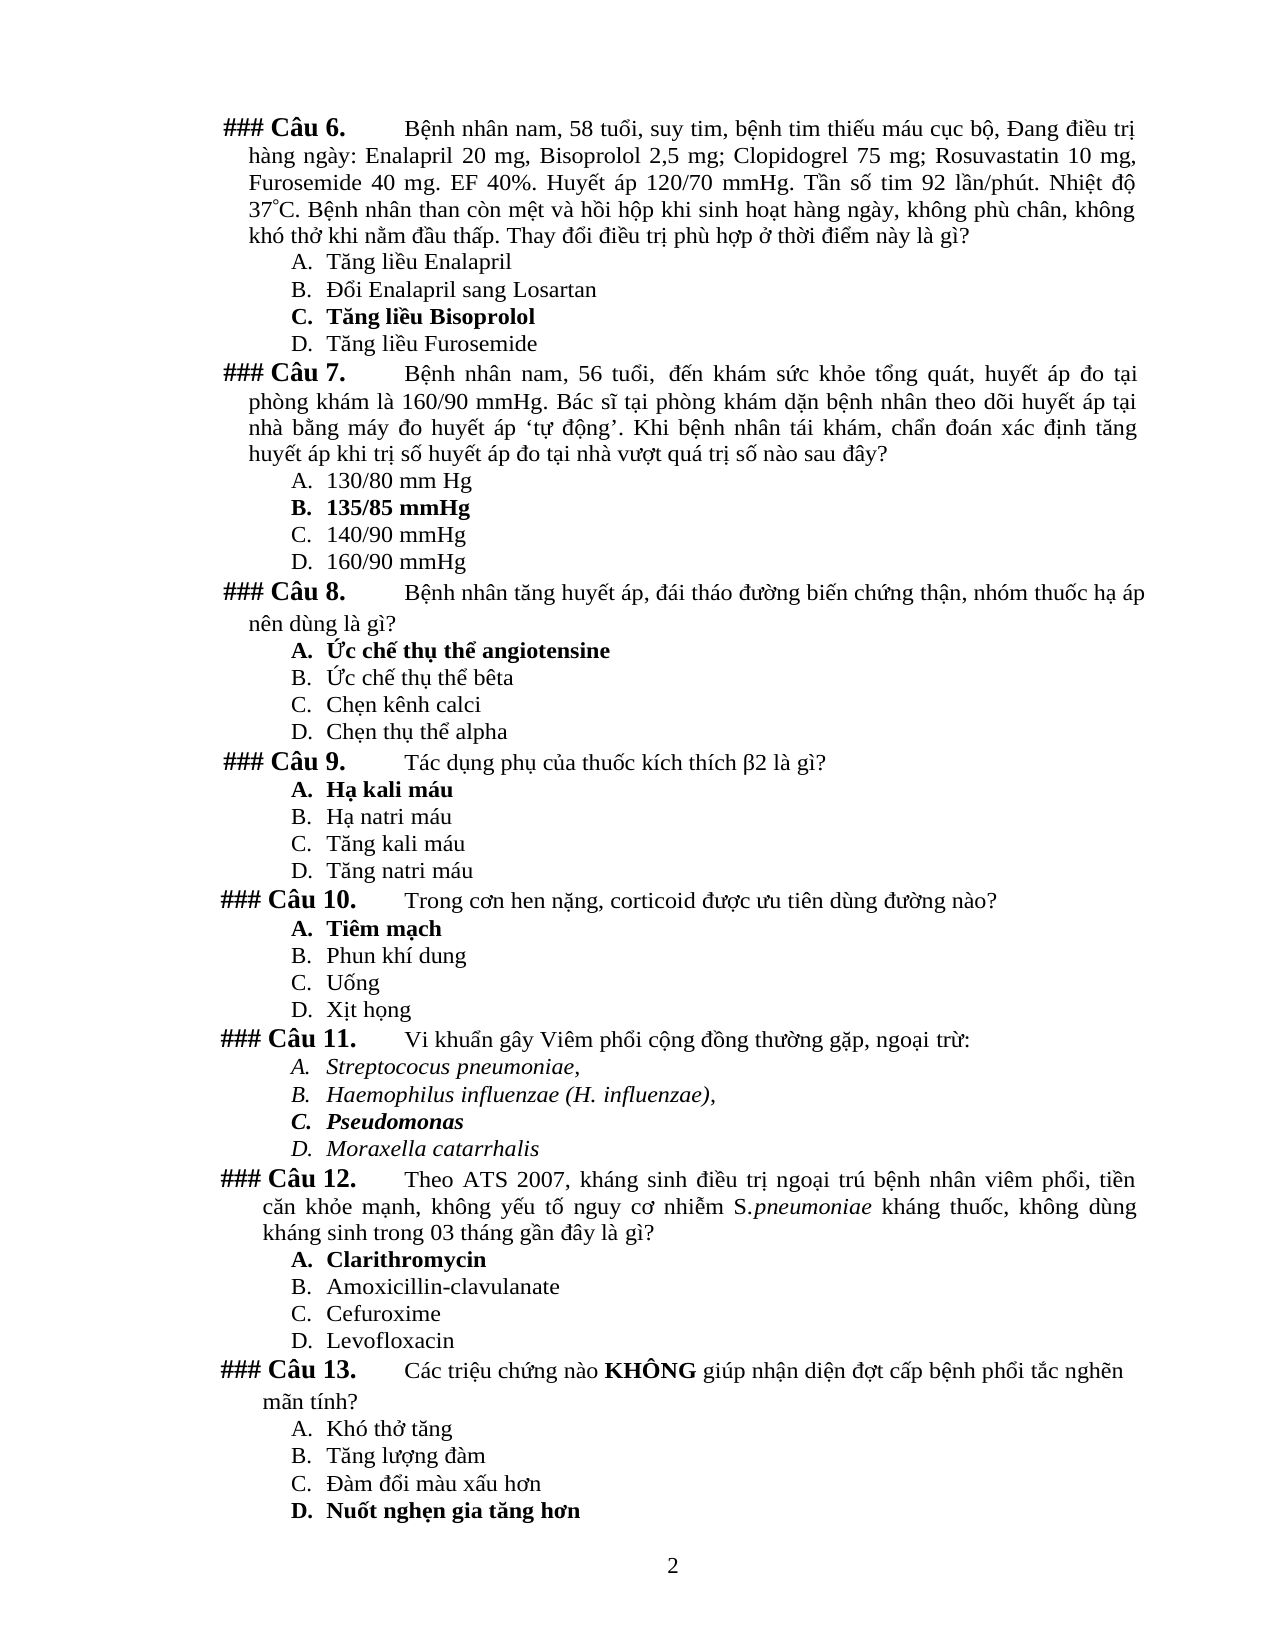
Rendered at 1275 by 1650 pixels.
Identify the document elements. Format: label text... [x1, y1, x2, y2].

list Hạ natri máu [291, 803, 1148, 829]
list Amoxicillin-clavulanate [291, 1273, 1148, 1299]
list Ức chế thụ thể bêta [291, 664, 1148, 691]
list Uống [291, 969, 1148, 995]
list Tăng kali máu [291, 830, 1148, 856]
list Chẹn thụ thể alpha [291, 718, 1148, 744]
list Cefuroxime [291, 1300, 1148, 1326]
list Tăng liều Furosemide [291, 330, 1148, 356]
list Vi khuẩn gây Viêm phổi cộng đồng thường gặp, ngoại trừ: [220, 1023, 1148, 1054]
list Trong cơn hen nặng, corticoid được ưu tiên dùng đường nào? [220, 884, 1148, 915]
list Tăng lượng đàm [291, 1443, 1148, 1469]
list Tác dụng phụ của thuốc kích thích β2 là gì? [223, 745, 1148, 776]
list 140/90 mmHg [291, 521, 1148, 548]
list Đàm đổi màu xấu hơn [291, 1470, 1148, 1496]
subtitle Tiêm mạch [291, 915, 1148, 941]
list Bệnh nhân nam, 58 tuổi, suy tim, bệnh tim thiếu máu cục bộ, Đang điều trị hàng ngày: Enalapril 20 mg, Bisoprolol 2,5 mg; Clopidogrel 75 mg; Rosuvastatin 10 mg, Furosemide 40 mg. EF 40%. Huyết áp 120/70 mmHg. Tần số tim 92 lần/phút. Nhiệt độ 37C. Bệnh nhân than còn mệt và hồi hộp khi sinh hoạt hàng ngày, không phù chân, không khó thở khi nằm đầu thấp. Thay đổi điều trị phù hợp ở thời điểm này là gì? [223, 111, 1137, 248]
list Levofloxacin [291, 1327, 1148, 1353]
list Bệnh nhân tăng huyết áp, đái tháo đường biến chứng thận, nhóm thuốc hạ áp nên dùng là gì? [223, 576, 1148, 638]
list Theo ATS 2007, kháng sinh điều trị ngoại trú bệnh nhân viêm phổi, tiền căn khỏe mạnh, không yếu tố nguy cơ nhiễm S.pneumoniae kháng thuốc, không dùng kháng sinh trong 03 tháng gần đây là gì? [220, 1162, 1137, 1246]
list Các triệu chứng nào KHÔNG giúp nhận diện đợt cấp bệnh phổi tắc nghẽn mãn tính? [220, 1354, 1148, 1416]
subtitle Tăng liều Bisoprolol [291, 303, 1148, 329]
list Moraxella catarrhalis [291, 1135, 1148, 1161]
subtitle Ức chế thụ thể angiotensine [291, 638, 1148, 664]
list Xịt họng [291, 996, 1148, 1022]
list Khó thở tăng [291, 1416, 1148, 1442]
list Haemophilus influenzae (H. influenzae), [291, 1081, 1148, 1107]
list Phun khí dung [291, 942, 1148, 968]
list Tăng liều Enalapril [291, 249, 1148, 275]
subtitle Pseudomonas [291, 1108, 1148, 1134]
subtitle Nuốt nghẹn gia tăng hơn [291, 1497, 1148, 1523]
list Bệnh nhân nam, 56 tuổi, đến khám sức khỏe tổng quát, huyết áp đo tại phòng khám là 160/90 mmHg. Bác sĩ tại phòng khám dặn bệnh nhân theo dõi huyết áp tại nhà bằng máy đo huyết áp ‘tự động’. Khi bệnh nhân tái khám, chẩn đoán xác định tăng huyết áp khi trị số huyết áp đo tại nhà vượt quá trị số nào sau đây? [223, 357, 1137, 467]
list Chẹn kênh calci [291, 691, 1148, 718]
list 160/90 mmHg [291, 548, 1148, 575]
list Streptococus pneumoniae, [291, 1054, 1148, 1080]
list Đổi Enalapril sang Losartan [291, 276, 1148, 302]
subtitle 135/85 mmHg [291, 494, 1148, 521]
list 130/80 mm Hg [291, 467, 1148, 494]
subtitle Clarithromycin [291, 1246, 1148, 1272]
list Tăng natri máu [291, 857, 1148, 884]
subtitle Hạ kali máu [291, 776, 1148, 802]
